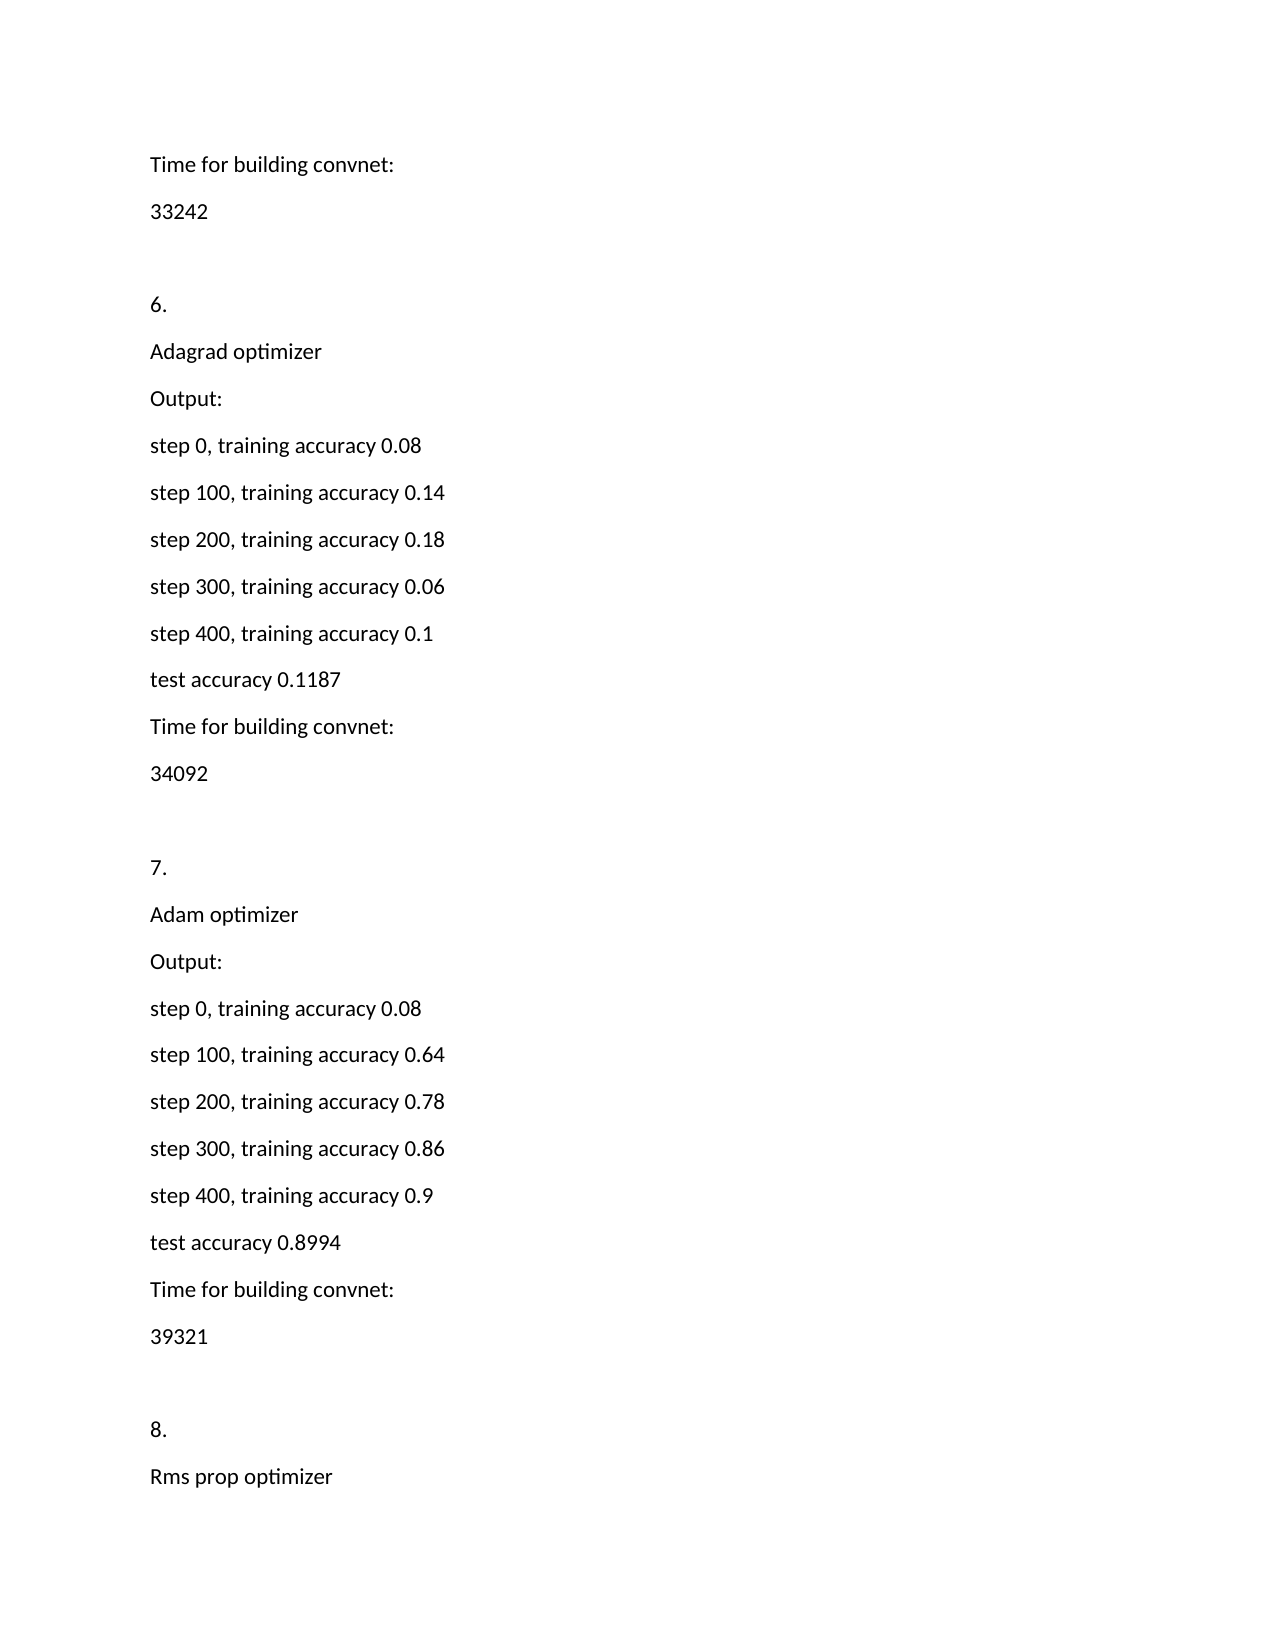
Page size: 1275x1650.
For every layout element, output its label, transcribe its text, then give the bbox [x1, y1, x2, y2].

text Rms prop optimizer [150, 1462, 1125, 1491]
text test accuracy 0.1187 [150, 666, 1125, 694]
text test accuracy 0.8994 [150, 1228, 1125, 1256]
text step 300, training accuracy 0.86 [150, 1134, 1125, 1162]
text Output: [150, 384, 1125, 412]
text Time for building convnet: [150, 150, 1125, 178]
text step 200, training accuracy 0.18 [150, 525, 1125, 553]
text 33242 [150, 197, 1125, 225]
text Output: [150, 947, 1125, 975]
text 8. [150, 1416, 1125, 1444]
text 7. [150, 853, 1125, 881]
text step 100, training accuracy 0.64 [150, 1041, 1125, 1069]
text step 400, training accuracy 0.1 [150, 619, 1125, 647]
text step 0, training accuracy 0.08 [150, 994, 1125, 1022]
text 34092 [150, 759, 1125, 787]
text step 300, training accuracy 0.06 [150, 572, 1125, 600]
text step 100, training accuracy 0.14 [150, 478, 1125, 506]
text Adam optimizer [150, 900, 1125, 928]
text step 400, training accuracy 0.9 [150, 1181, 1125, 1209]
text Adagrad optimizer [150, 337, 1125, 366]
text Time for building convnet: [150, 1275, 1125, 1303]
text step 0, training accuracy 0.08 [150, 431, 1125, 459]
text 6. [150, 291, 1125, 319]
text 39321 [150, 1322, 1125, 1350]
text Time for building convnet: [150, 712, 1125, 741]
text step 200, training accuracy 0.78 [150, 1087, 1125, 1116]
